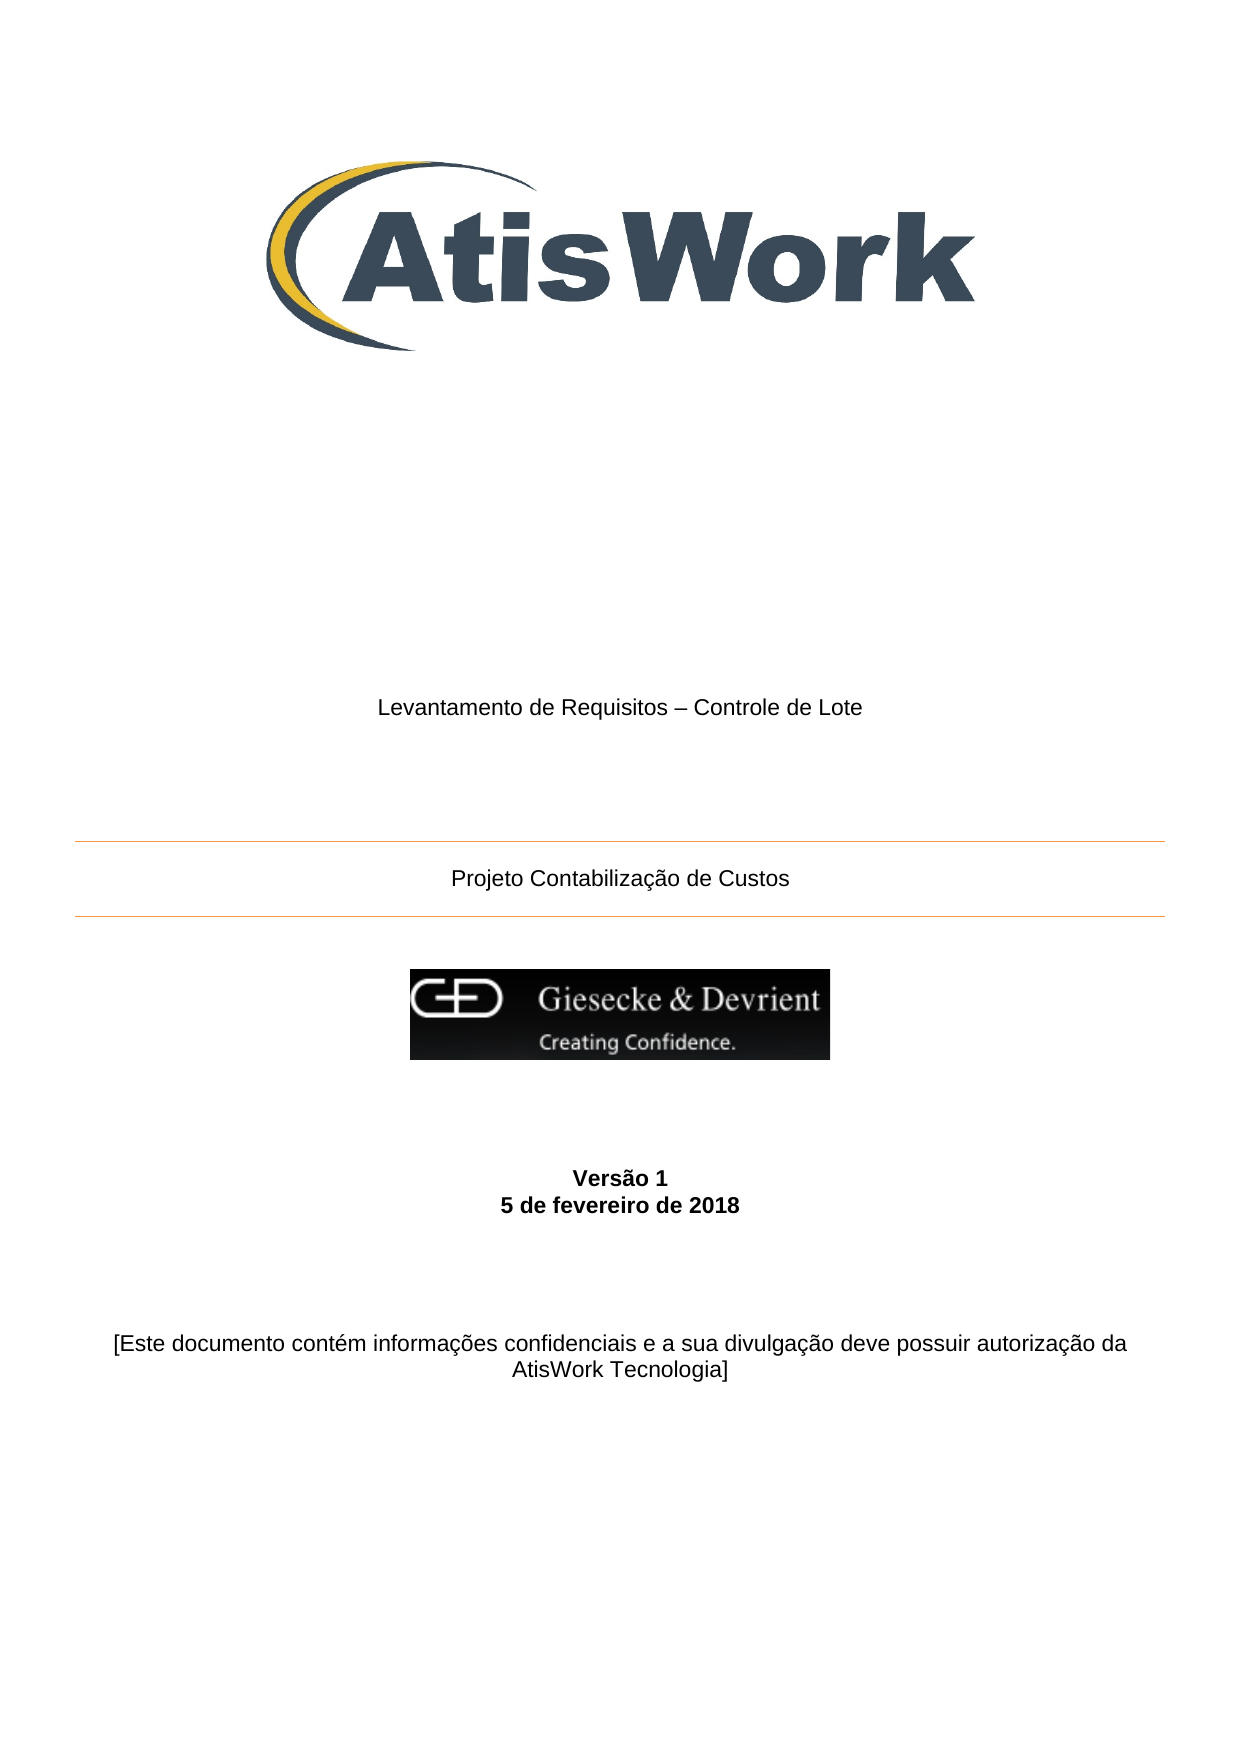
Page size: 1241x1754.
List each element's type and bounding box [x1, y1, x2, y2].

picture [181, 101, 1060, 411]
picture [410, 969, 831, 1060]
